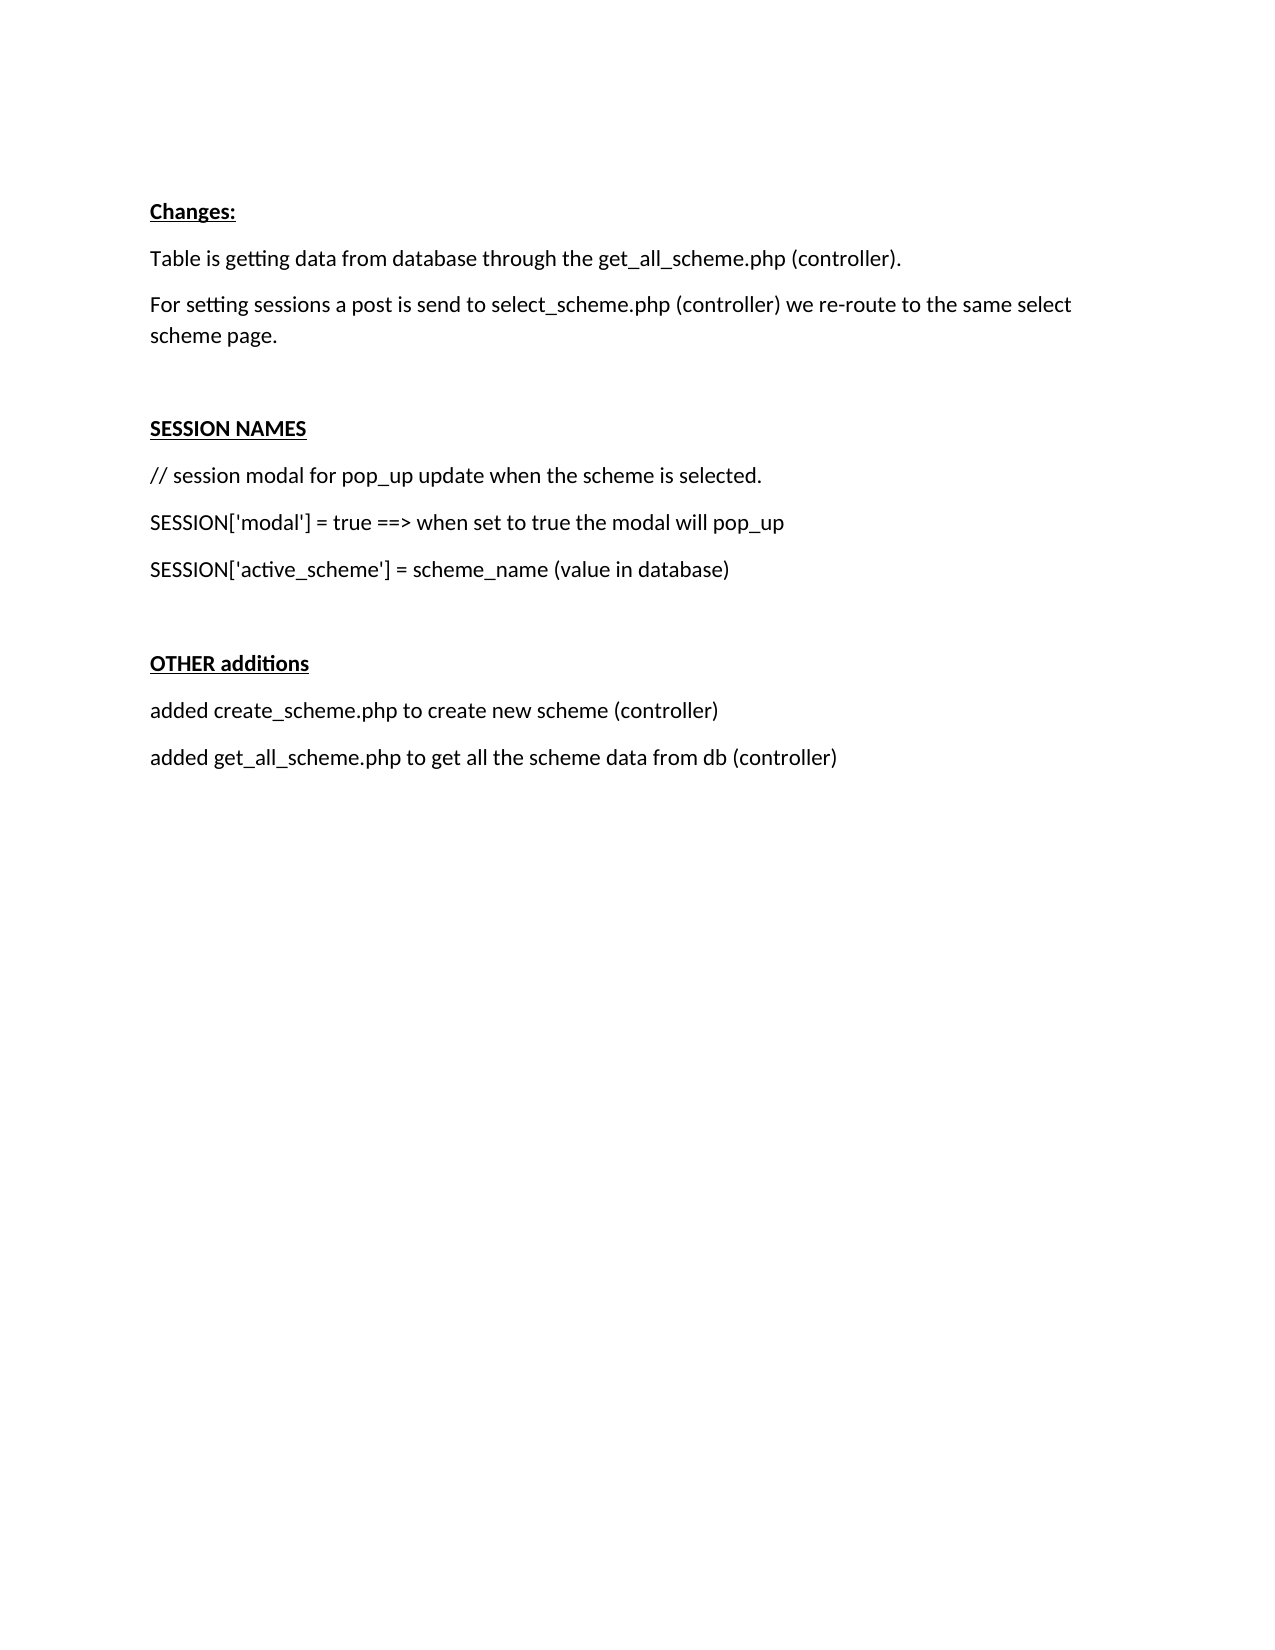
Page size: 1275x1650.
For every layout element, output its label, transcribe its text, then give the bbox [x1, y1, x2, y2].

text added create_scheme.php to create new scheme (controller) [150, 696, 1125, 724]
text SESSION NAMES [150, 414, 1125, 443]
text OTHER additions [150, 649, 1125, 677]
text Table is getting data from database through the get_all_scheme.php (controller). [150, 244, 1125, 272]
text SESSION['modal'] = true ==> when set to true the modal will pop_up [150, 508, 1125, 536]
text added get_all_scheme.php to get all the scheme data from db (controller) [150, 743, 1125, 771]
text // session modal for pop_up update when the scheme is selected. [150, 461, 1125, 489]
text For setting sessions a post is send to select_scheme.php (controller) we re-route to the same select scheme page. [150, 291, 1125, 349]
text SESSION['active_scheme'] = scheme_name (value in database) [150, 555, 1125, 583]
text Changes: [150, 197, 1125, 225]
